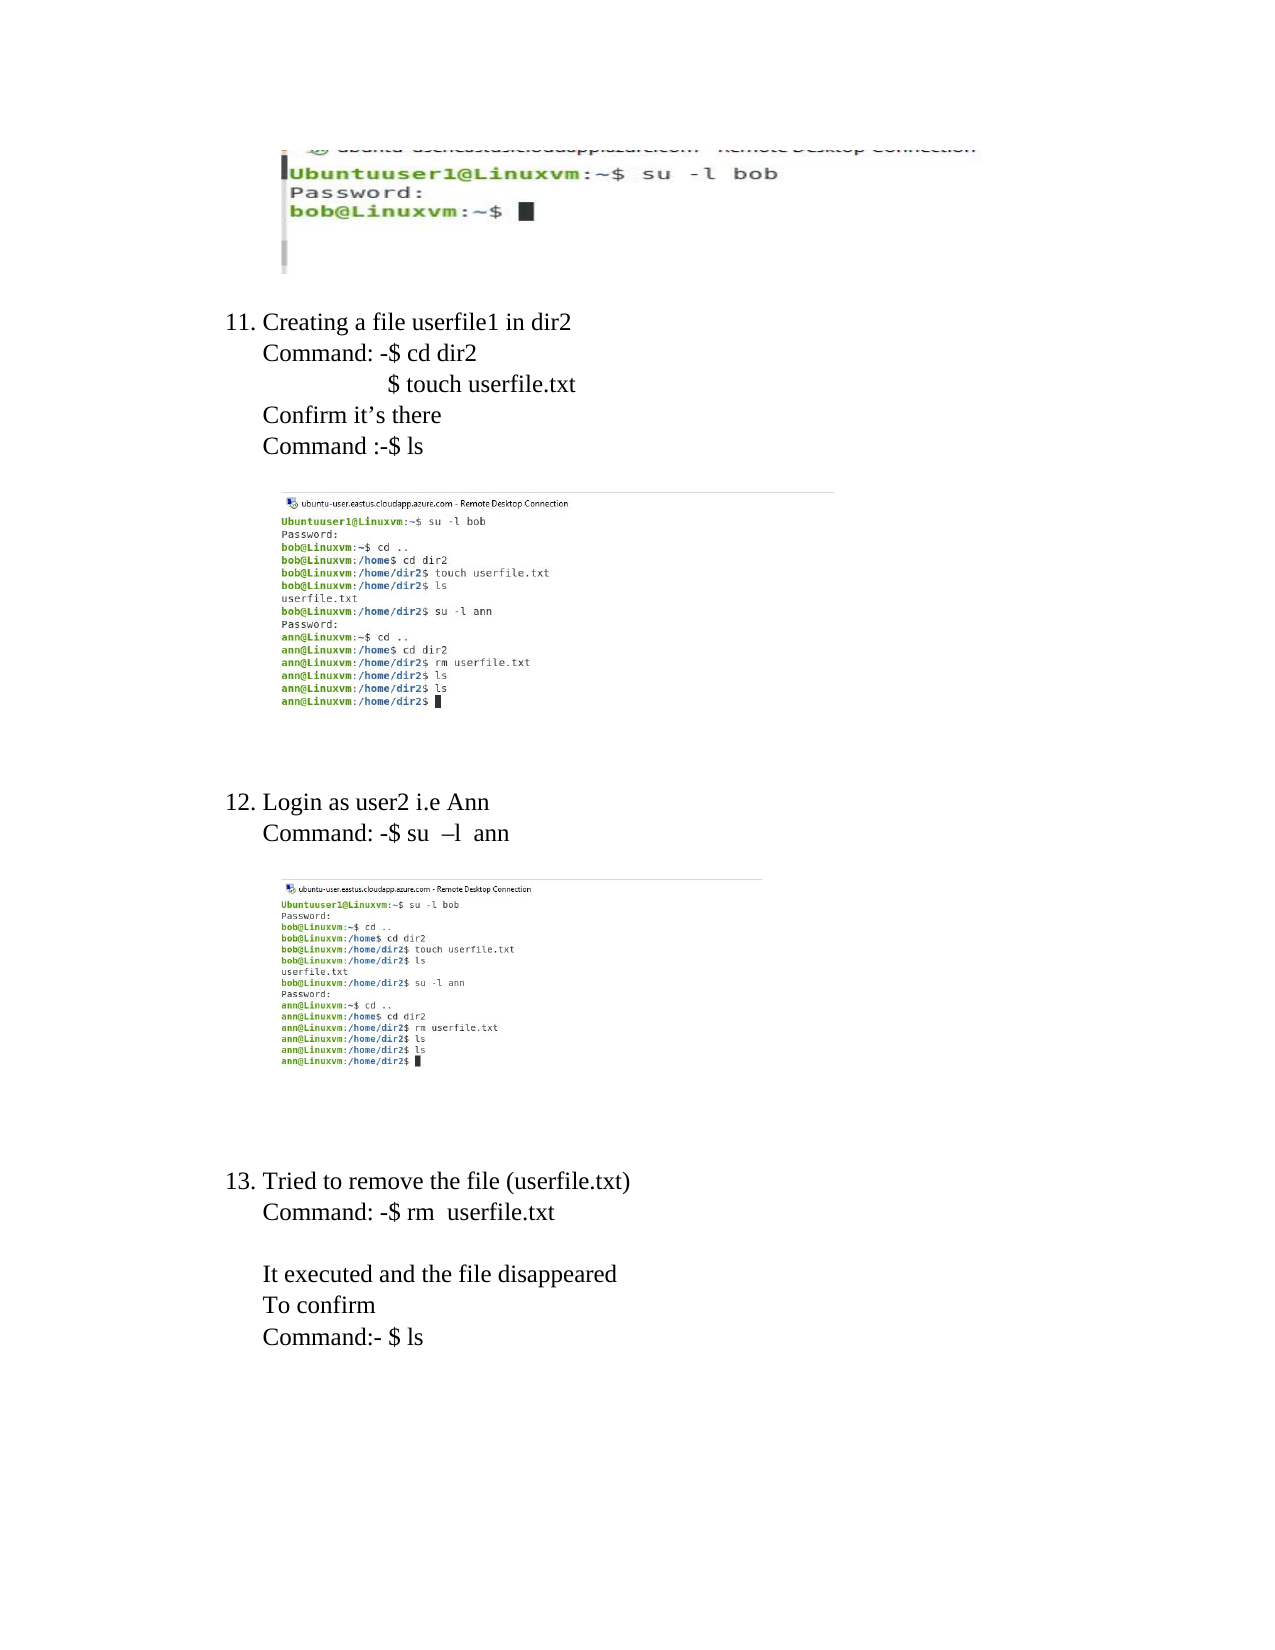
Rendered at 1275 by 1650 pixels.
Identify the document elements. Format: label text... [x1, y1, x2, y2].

list Command: -$ cd dir2 [262, 338, 1125, 366]
list Tried to remove the file (userfile.txt) [225, 1166, 1125, 1195]
list To confirm [262, 1291, 1125, 1319]
list Login as user2 i.e Ann [225, 787, 1125, 815]
list Creating a file userfile1 in dir2 [225, 307, 1125, 335]
list Command: -$ su –l ann [262, 818, 1125, 846]
list It executed and the file disappeared [262, 1259, 1125, 1288]
list Command: -$ rm userfile.txt [262, 1197, 1125, 1226]
list Command :-$ ls [262, 431, 1125, 459]
list $ touch userfile.txt [262, 369, 1125, 397]
list Confirm it’s there [262, 400, 1125, 428]
list Command:- $ ls [262, 1322, 1125, 1350]
